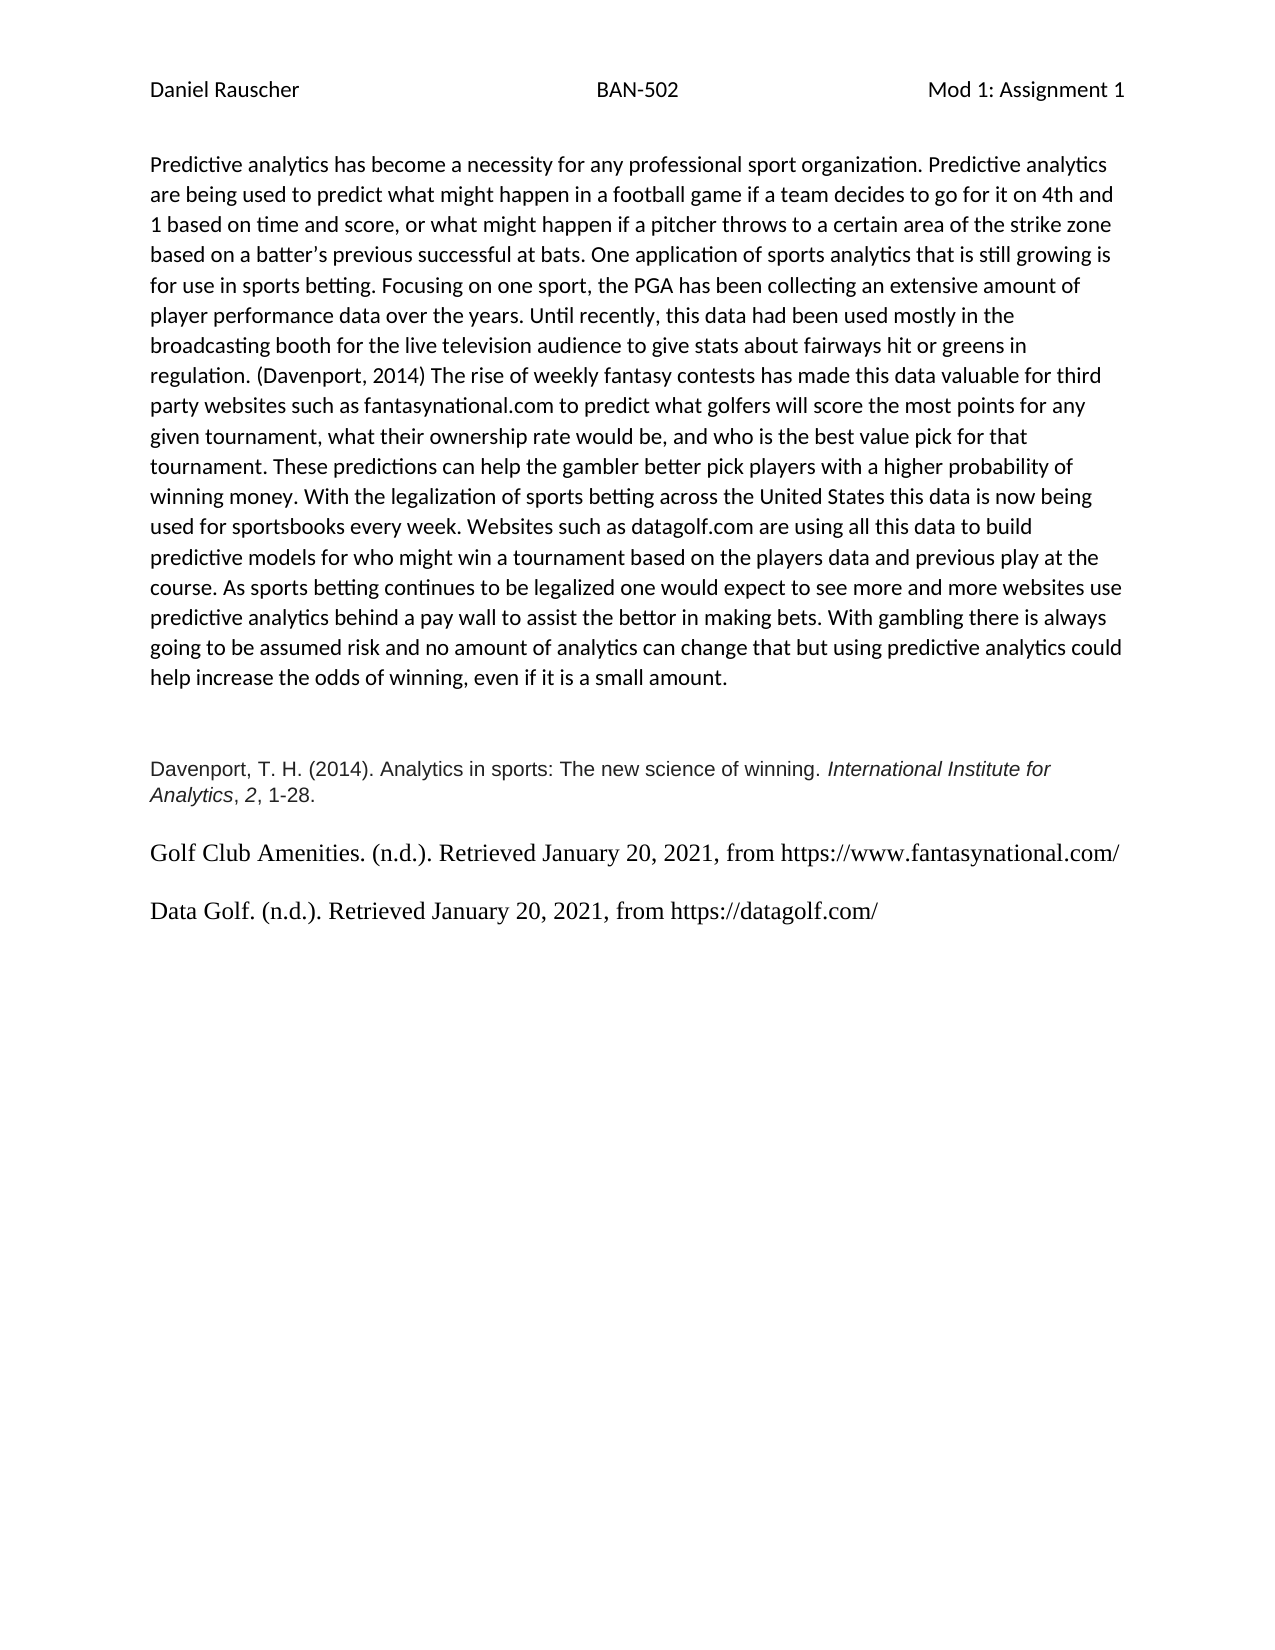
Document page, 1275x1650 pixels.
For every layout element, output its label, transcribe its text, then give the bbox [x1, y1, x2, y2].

text Data Golf. (n.d.). Retrieved January 20, 2021, from https://datagolf.com/ [150, 896, 1125, 925]
text Golf Club Amenities. (n.d.). Retrieved January 20, 2021, from https://www.fantasynational.com/ [150, 838, 1125, 867]
text Davenport, T. H. (2014). Analytics in sports: The new science of winning. International Institute for Analytics, 2, 1-28. [150, 757, 1125, 807]
text Predictive analytics has become a necessity for any professional sport organization. Predictive analytics are being used to predict what might happen in a football game if a team decides to go for it on 4th and 1 based on time and score, or what might happen if a pitcher throws to a certain area of the strike zone based on a batter’s previous successful at bats. One application of sports analytics that is still growing is for use in sports betting. Focusing on one sport, the PGA has been collecting an extensive amount of player performance data over the years. Until recently, this data had been used mostly in the broadcasting booth for the live television audience to give stats about fairways hit or greens in regulation. (Davenport, 2014) The rise of weekly fantasy contests has made this data valuable for third party websites such as fantasynational.com to predict what golfers will score the most points for any given tournament, what their ownership rate would be, and who is the best value pick for that tournament. These predictions can help the gambler better pick players with a higher probability of winning money. With the legalization of sports betting across the United States this data is now being used for sportsbooks every week. Websites such as datagolf.com are using all this data to build predictive models for who might win a tournament based on the players data and previous play at the course. As sports betting continues to be legalized one would expect to see more and more websites use predictive analytics behind a pay wall to assist the bettor in making bets. With gambling there is always going to be assumed risk and no amount of analytics can change that but using predictive analytics could help increase the odds of winning, even if it is a small amount. [150, 150, 1125, 692]
